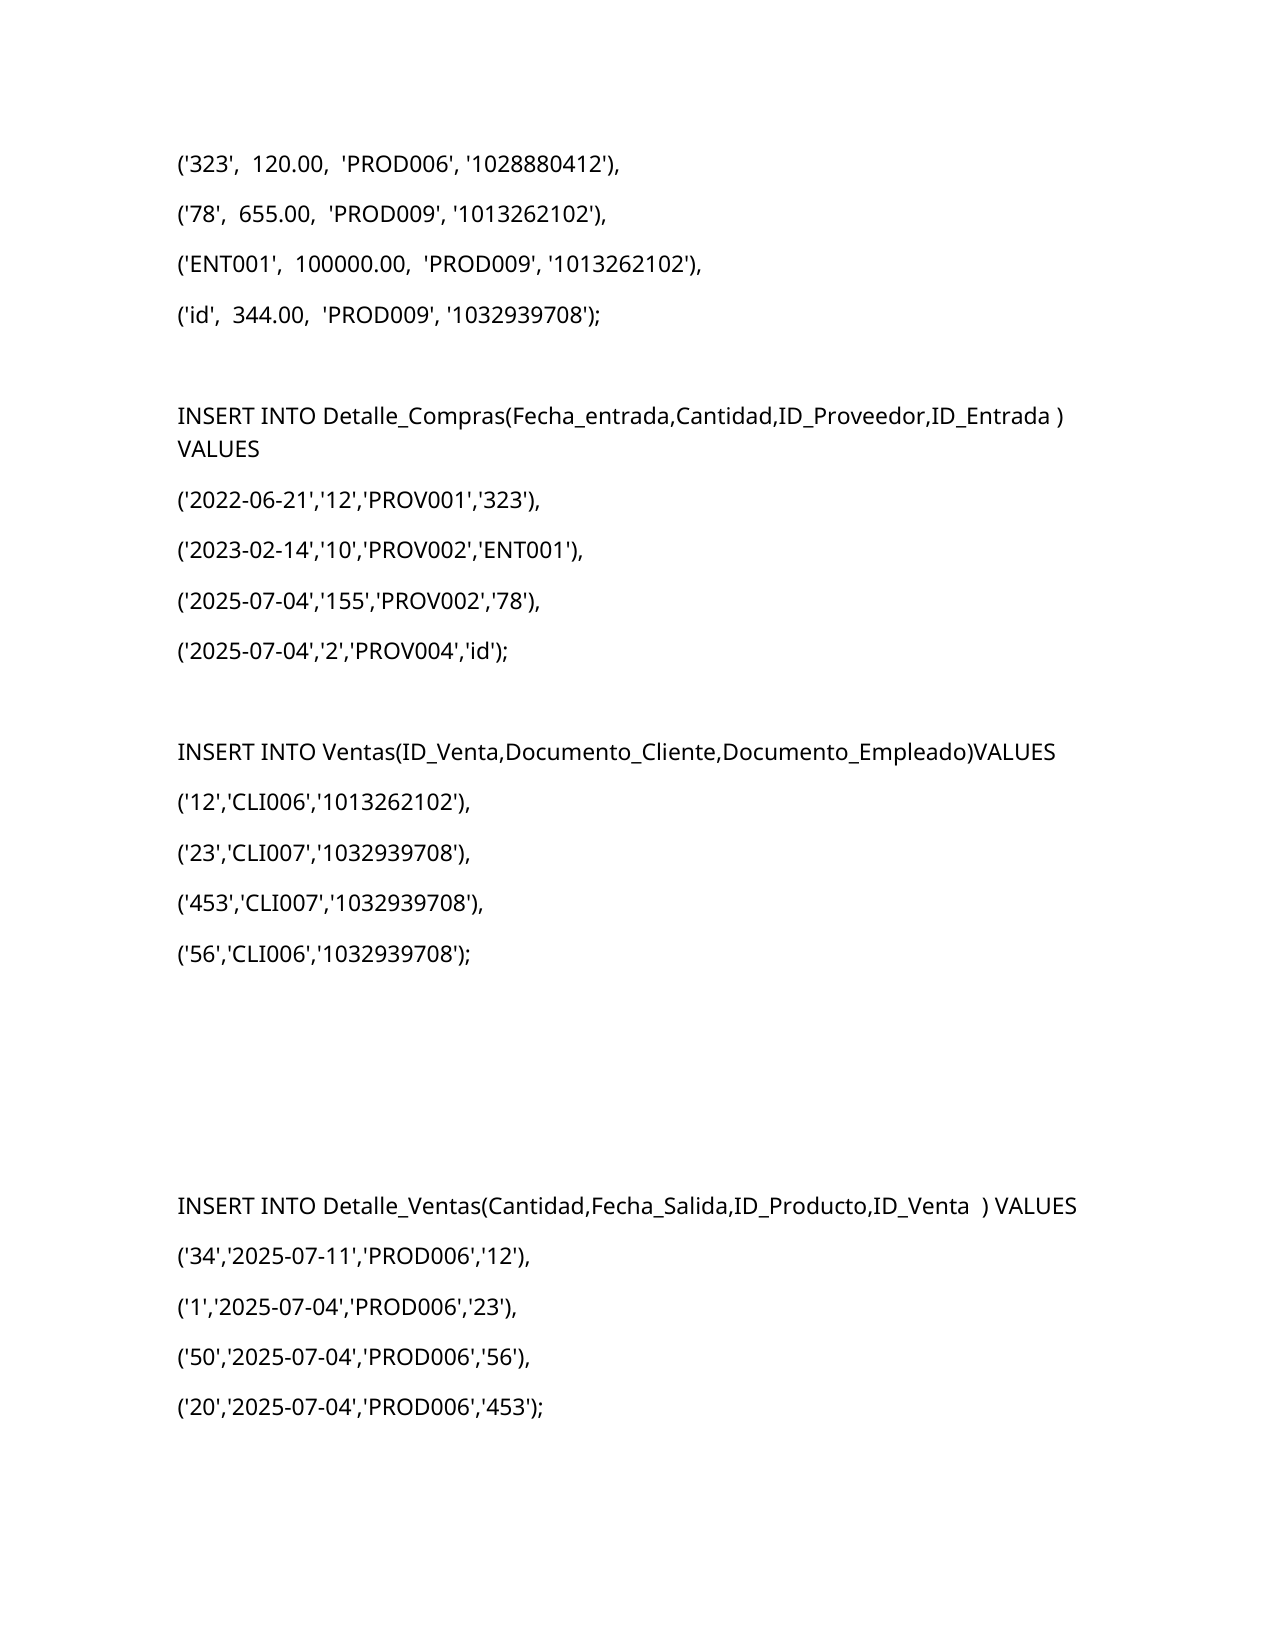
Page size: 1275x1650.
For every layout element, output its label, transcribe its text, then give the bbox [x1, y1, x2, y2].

text ('1','2025-07-04','PROD006','23'), [177, 1291, 1098, 1322]
text ('2022-06-21','12','PROV001','323'), [177, 484, 1098, 515]
text ('23','CLI007','1032939708'), [177, 837, 1098, 868]
text ('2023-02-14','10','PROV002','ENT001'), [177, 534, 1098, 566]
text ('78', 655.00, 'PROD009', '1013262102'), [177, 198, 1098, 229]
text ('56','CLI006','1032939708'); [177, 938, 1098, 969]
text INSERT INTO Detalle_Ventas(Cantidad,Fecha_Salida,ID_Producto,ID_Venta ) VALUES [177, 1190, 1098, 1221]
text ('323', 120.00, 'PROD006', '1028880412'), [177, 148, 1098, 179]
text INSERT INTO Ventas(ID_Venta,Documento_Cliente,Documento_Empleado)VALUES [177, 736, 1098, 767]
text ('453','CLI007','1032939708'), [177, 887, 1098, 918]
text ('2025-07-04','2','PROV004','id'); [177, 635, 1098, 666]
text ('2025-07-04','155','PROV002','78'), [177, 585, 1098, 616]
text ('12','CLI006','1013262102'), [177, 786, 1098, 818]
text INSERT INTO Detalle_Compras(Fecha_entrada,Cantidad,ID_Proveedor,ID_Entrada ) VALUES [177, 400, 1098, 465]
text ('id', 344.00, 'PROD009', '1032939708'); [177, 299, 1098, 330]
text ('34','2025-07-11','PROD006','12'), [177, 1240, 1098, 1271]
text ('ENT001', 100000.00, 'PROD009', '1013262102'), [177, 248, 1098, 280]
text ('20','2025-07-04','PROD006','453'); [177, 1391, 1098, 1423]
text ('50','2025-07-04','PROD006','56'), [177, 1341, 1098, 1372]
